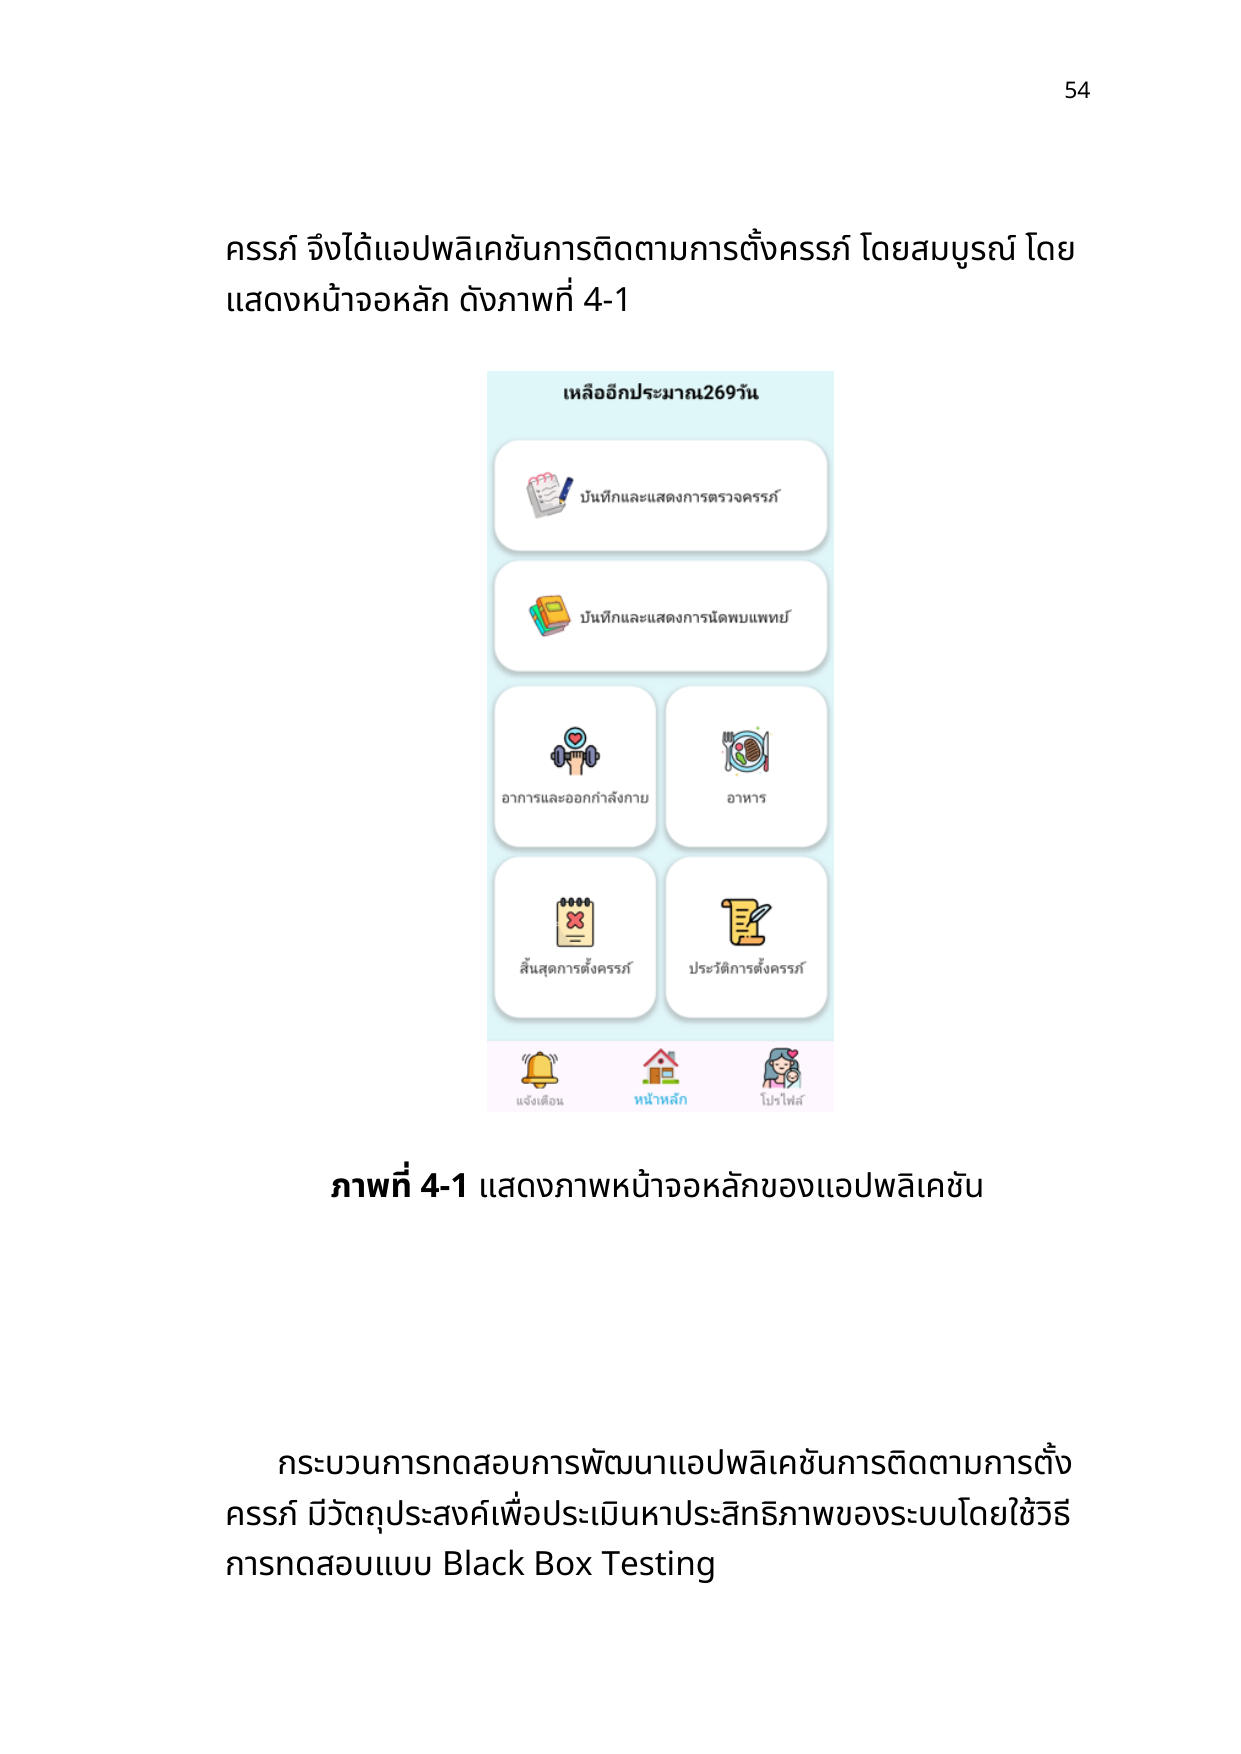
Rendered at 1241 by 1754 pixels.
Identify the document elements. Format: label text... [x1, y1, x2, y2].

subtitle ภาพที่ 4-1 แสดงภาพหน้าจอหลักของแอปพลิเคชัน [225, 1161, 1090, 1212]
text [225, 225, 1090, 326]
picture [487, 371, 834, 1112]
text กระบวนการทดสอบการพัฒนาแอปพลิเคชันการติดตามการตั้งครรภ์ มีวัตถุประสงค์เพื่อประเมินหาประสิทธิภาพของระบบโดยใช้วิธีการทดสอบแบบ Black Box Testing [225, 1439, 1090, 1591]
